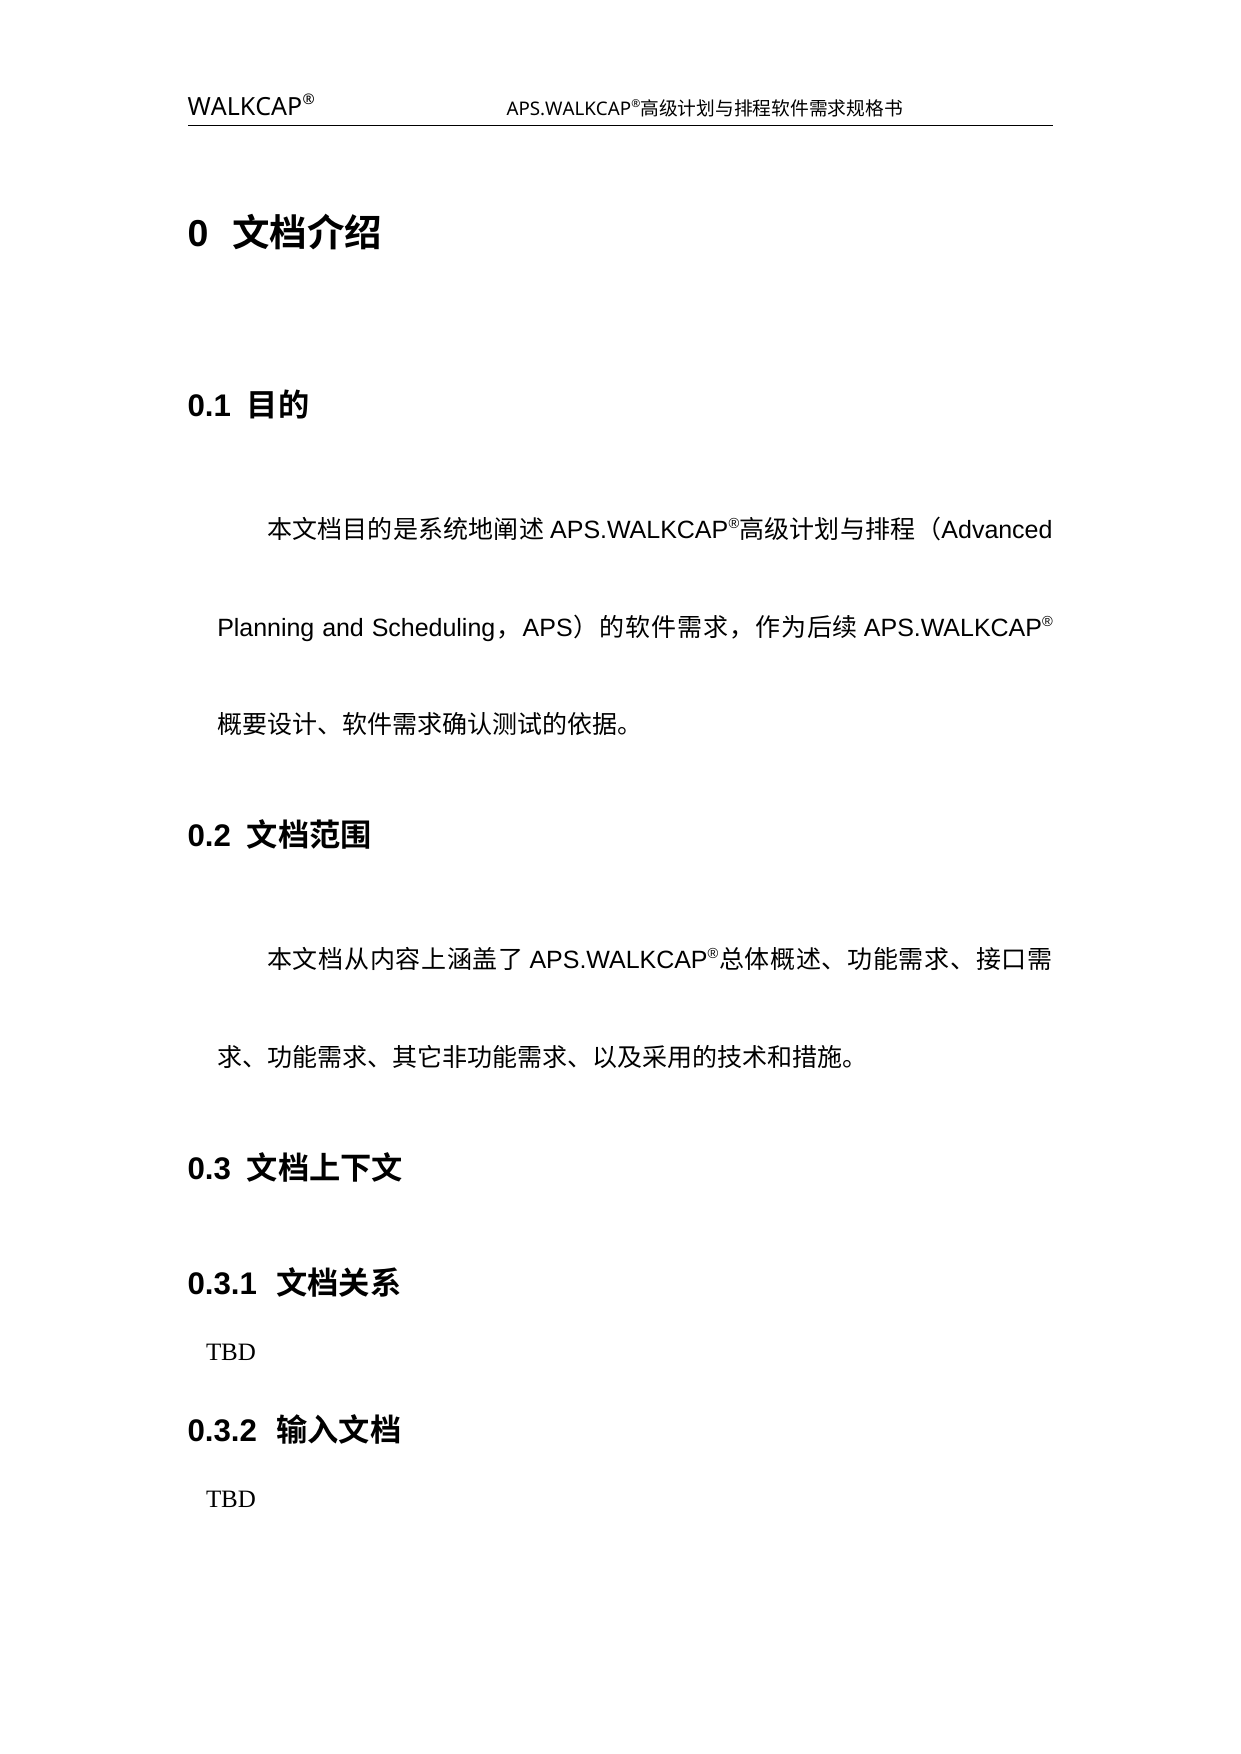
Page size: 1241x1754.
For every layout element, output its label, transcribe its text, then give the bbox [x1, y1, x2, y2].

text TBD [187, 1335, 1053, 1368]
text 文档关系 [187, 1258, 1053, 1303]
text 文档介绍 [187, 197, 1053, 262]
text 本文档目的是系统地阐述APS.WALKCAP®高级计划与排程（Advanced Planning and Scheduling，APS）的软件需求，作为后续APS.WALKCAP®概要设计、软件需求确认测试的依据。 [217, 495, 1053, 755]
text 目的 [187, 370, 1053, 435]
text TBD [187, 1482, 1053, 1514]
text 文档上下文 [187, 1133, 1053, 1198]
text 本文档从内容上涵盖了APS.WALKCAP®总体概述、功能需求、接口需求、功能需求、其它非功能需求、以及采用的技术和措施。 [217, 925, 1053, 1088]
text 输入文档 [187, 1405, 1053, 1450]
text 文档范围 [187, 800, 1053, 865]
